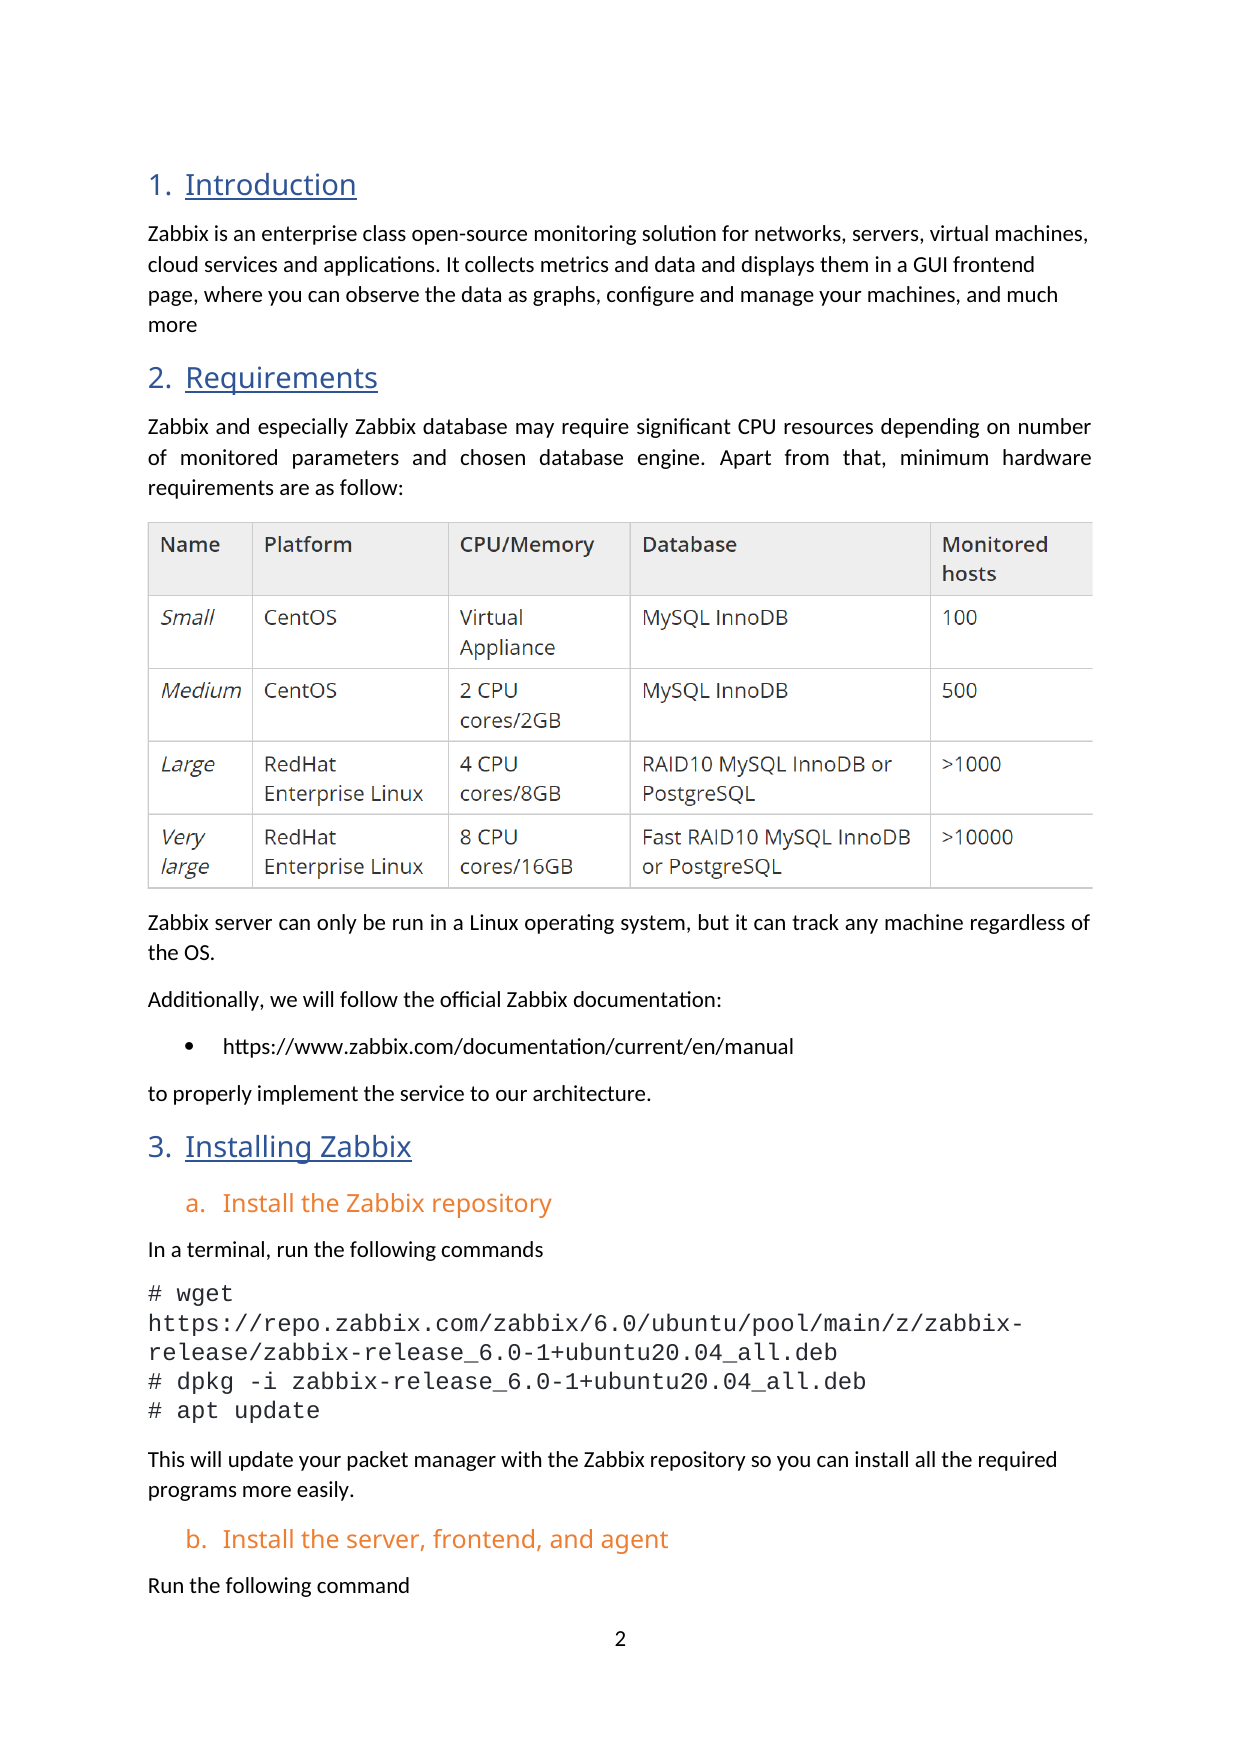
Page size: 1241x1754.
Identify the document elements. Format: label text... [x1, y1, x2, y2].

subtitle Install the server, frontend, and agent [185, 1522, 1093, 1556]
list https://www.zabbix.com/documentation/current/en/manual [185, 1032, 1093, 1060]
subtitle Installing Zabbix [148, 1126, 1093, 1166]
text to properly implement the service to our architecture. [148, 1079, 1093, 1107]
picture [147, 519, 1093, 890]
text Additionally, we will follow the official Zabbix documentation: [148, 985, 1093, 1013]
text In a terminal, run the following commands [148, 1235, 1093, 1263]
subtitle Install the Zabbix repository [185, 1186, 1093, 1219]
subtitle Requirements [148, 357, 1093, 397]
text This will update your packet manager with the Zabbix repository so you can install all the required programs more easily. [148, 1445, 1093, 1503]
subtitle Introduction [148, 164, 1093, 204]
text # wget https://repo.zabbix.com/zabbix/6.0/ubuntu/pool/main/z/zabbix-release/zabbix-release_6.0-1+ubuntu20.04_all.deb # dpkg -i zabbix-release_6.0-1+ubuntu20.04_all.deb # apt update [148, 1282, 1093, 1426]
text Run the following command [148, 1571, 1093, 1599]
text Zabbix server can only be run in a Linux operating system, but it can track any machine regardless of the OS. [148, 908, 1093, 967]
text Zabbix and especially Zabbix database may require significant CPU resources depending on number of monitored parameters and chosen database engine. Apart from that, minimum hardware requirements are as follow: [148, 412, 1093, 501]
text Zabbix is an enterprise class open-source monitoring solution for networks, servers, virtual machines, cloud services and applications. It collects metrics and data and displays them in a GUI frontend page, where you can observe the data as graphs, configure and manage your machines, and much more [148, 219, 1093, 338]
